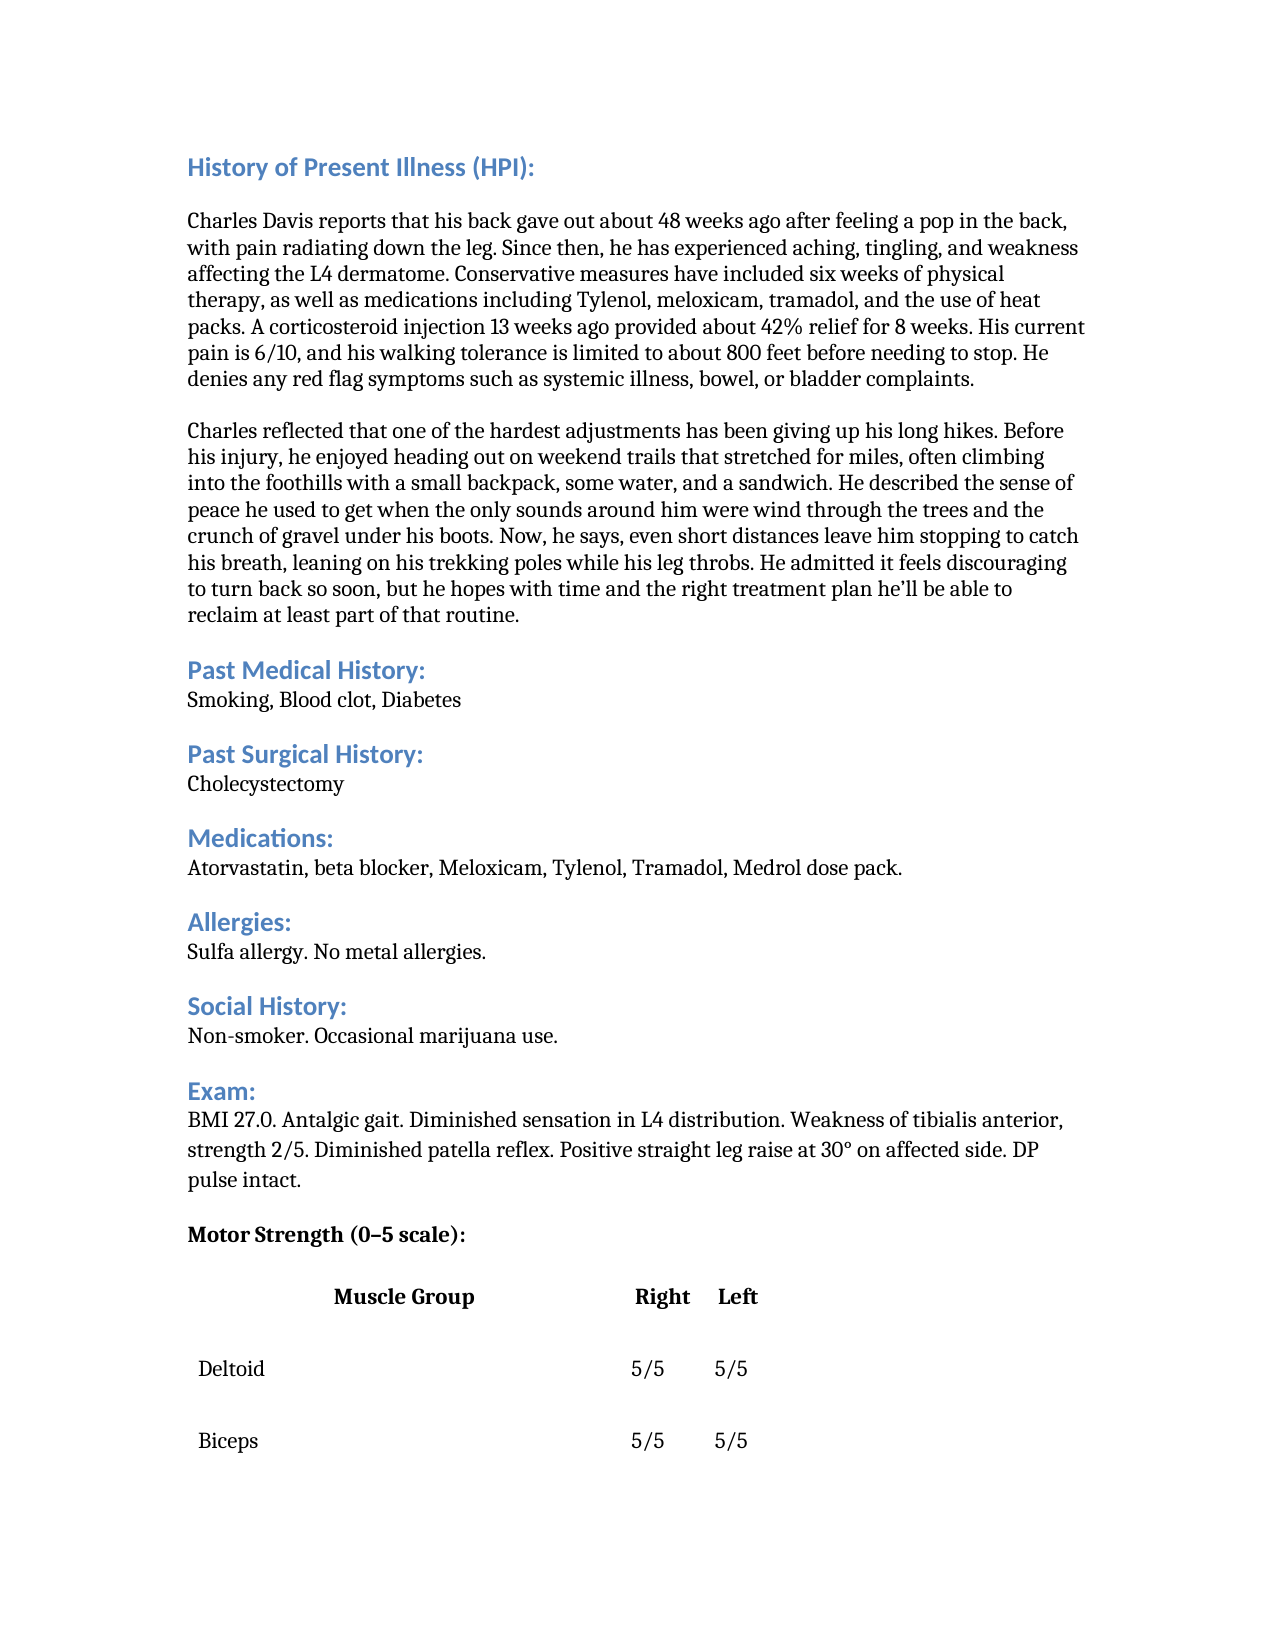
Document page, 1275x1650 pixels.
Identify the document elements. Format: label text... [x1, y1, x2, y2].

subtitle Past Medical History: [187, 653, 1087, 686]
text Sulfa allergy. No metal allergies. [187, 938, 1087, 965]
text Smoking, Blood clot, Diabetes [187, 686, 1087, 713]
subtitle Past Surgical History: [187, 737, 1087, 770]
subtitle History of Present Illness (HPI): [187, 150, 1087, 183]
table_cell Biceps [188, 1418, 621, 1489]
table_cell 5/5 [621, 1418, 704, 1489]
table_cell 5/5 [621, 1346, 704, 1417]
text Atorvastatin, beta blocker, Meloxicam, Tylenol, Tramadol, Medrol dose pack. [187, 854, 1087, 881]
text Cholecystectomy [187, 770, 1087, 797]
text Charles Davis reports that his back gave out about 48 weeks ago after feeling a pop in the back, with pain radiating down the leg. Since then, he has experienced aching, tingling, and weakness affecting the L4 dermatome. Conservative measures have included six weeks of physical therapy, as well as medications including Tylenol, meloxicam, tramadol, and the use of heat packs. A corticosteroid injection 13 weeks ago provided about 42% relief for 8 weeks. His current pain is 6/10, and his walking tolerance is limited to about 800 feet before needing to stop. He denies any red flag symptoms such as systemic illness, bowel, or bladder complaints. [187, 208, 1087, 392]
table_header Left [704, 1274, 772, 1346]
text Charles reflected that one of the hardest adjustments has been giving up his long hikes. Before his injury, he enjoyed heading out on weekend trails that stretched for miles, often climbing into the foothills with a small backpack, some water, and a sandwich. He described the sense of peace he used to get when the only sounds around him were wind through the trees and the crunch of gravel under his boots. Now, he says, even short distances leave him stopping to catch his breath, leaning on his trekking poles while his leg throbs. He admitted it feels discouraging to turn back so soon, but he hopes with time and the right treatment plan he’ll be able to reclaim at least part of that routine. [187, 417, 1087, 628]
text Non-smoker. Occasional marijuana use. [187, 1023, 1087, 1049]
subtitle Social History: [187, 989, 1087, 1023]
subtitle Exam: [187, 1074, 1087, 1107]
text BMI 27.0. Antalgic gait. Diminished sensation in L4 distribution. Weakness of tibialis anterior, strength 2/5. Diminished patella reflex. Positive straight leg raise at 30° on affected side. DP pulse intact. [187, 1107, 1087, 1193]
table_cell 5/5 [704, 1346, 772, 1417]
subtitle Medications: [187, 821, 1087, 854]
subtitle Allergies: [187, 906, 1087, 938]
table_cell Deltoid [188, 1346, 621, 1417]
text Motor Strength (0–5 scale): [187, 1222, 1087, 1249]
table_header Muscle Group [188, 1274, 621, 1346]
table_cell 5/5 [704, 1418, 772, 1489]
table_header Right [621, 1274, 704, 1346]
